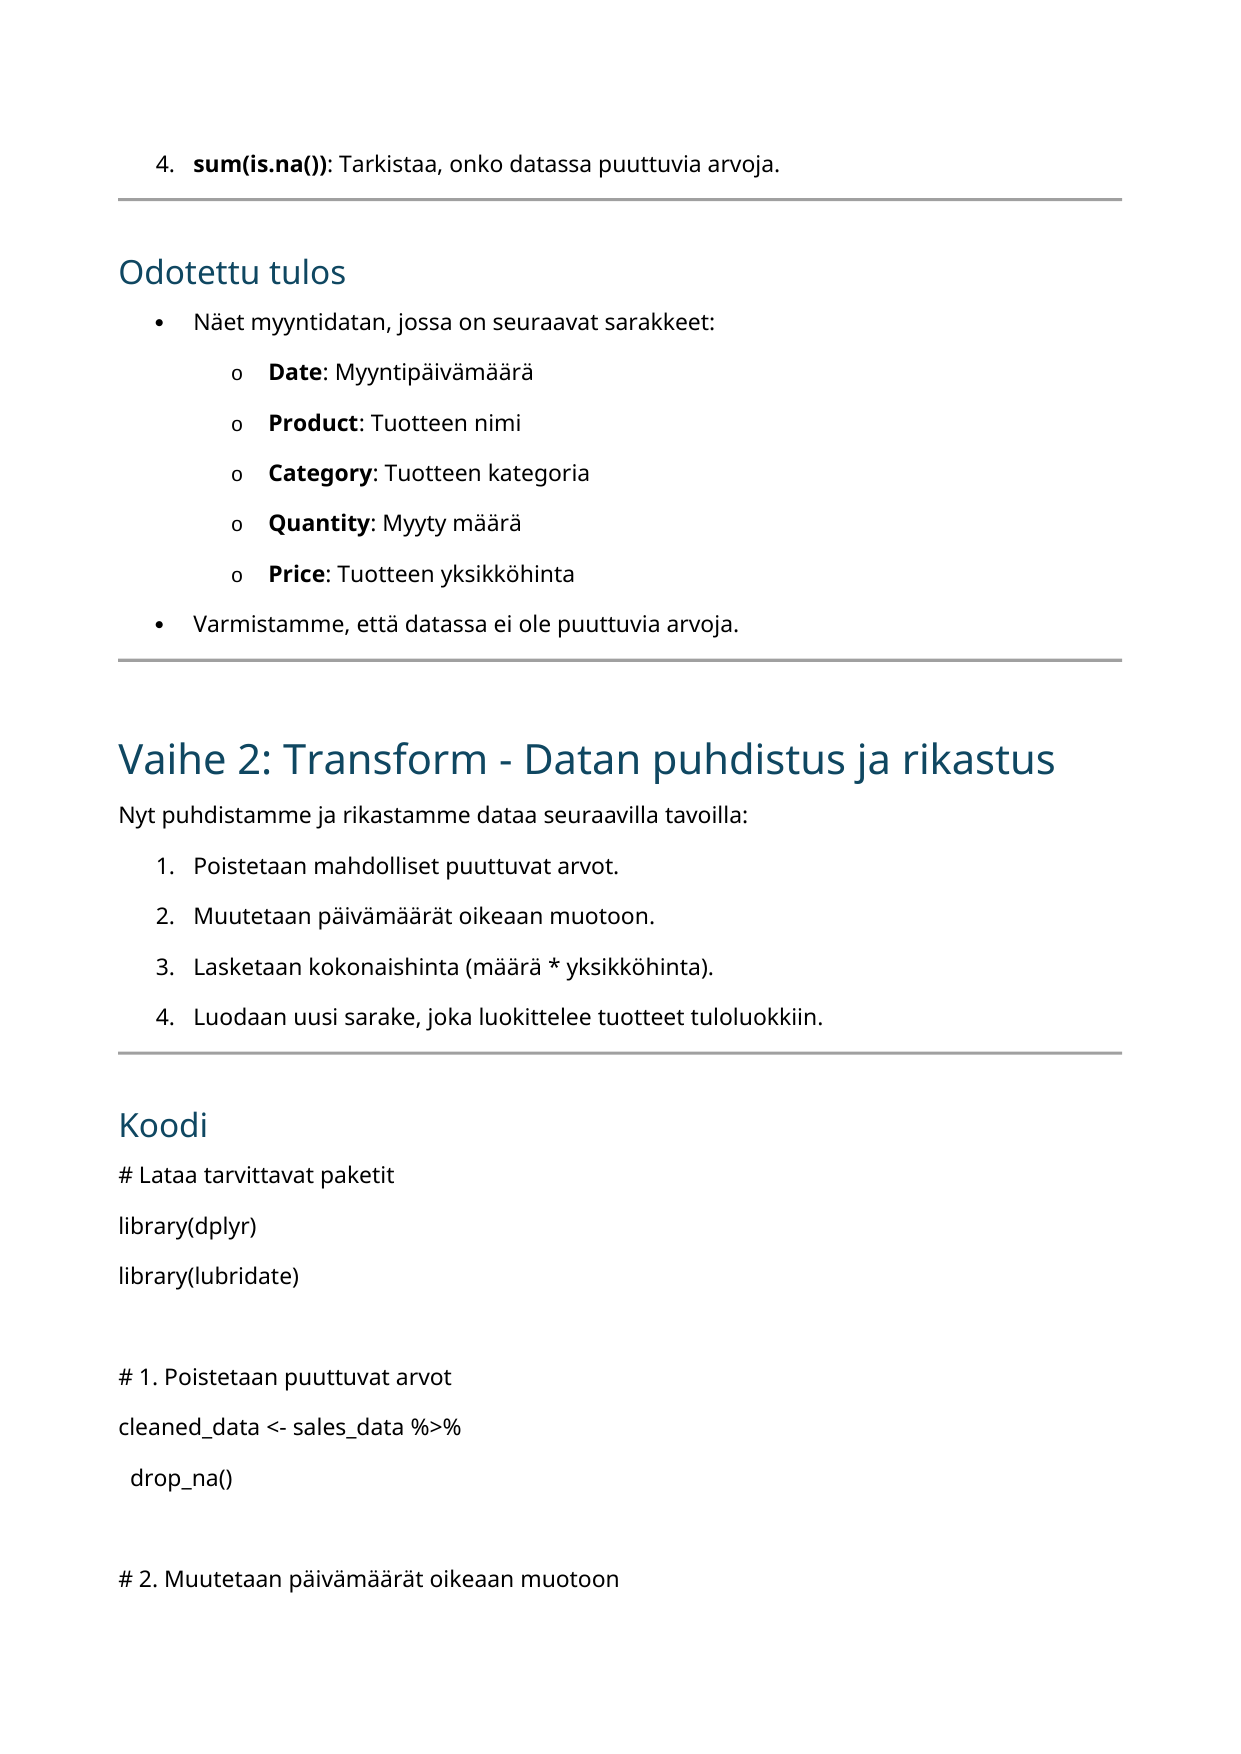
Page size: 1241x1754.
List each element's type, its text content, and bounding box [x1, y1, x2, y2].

list Näet myyntidatan, jossa on seuraavat sarakkeet: [156, 306, 1122, 337]
list Poistetaan mahdolliset puuttuvat arvot. [156, 850, 1122, 881]
text library(lubridate) [118, 1260, 1122, 1291]
list Category: Tuotteen kategoria [231, 457, 1122, 488]
text cleaned_data <- sales_data %>% [118, 1411, 1122, 1443]
list Date: Myyntipäivämäärä [231, 356, 1122, 387]
list Price: Tuotteen yksikköhinta [231, 558, 1122, 589]
text Nyt puhdistamme ja rikastamme dataa seuraavilla tavoilla: [118, 799, 1122, 831]
text drop_na() [118, 1462, 1122, 1493]
text # Lataa tarvittavat paketit [118, 1159, 1122, 1191]
text # 2. Muutetaan päivämäärät oikeaan muotoon [118, 1563, 1122, 1594]
list Varmistamme, että datassa ei ole puuttuvia arvoja. [156, 608, 1122, 639]
text # 1. Poistetaan puuttuvat arvot [118, 1361, 1122, 1392]
subtitle Koodi [118, 1102, 1122, 1147]
subtitle Odotettu tulos [118, 248, 1122, 294]
list sum(is.na()): Tarkistaa, onko datassa puuttuvia arvoja. [156, 148, 1122, 179]
list Quantity: Myyty määrä [231, 507, 1122, 539]
list Product: Tuotteen nimi [231, 407, 1122, 438]
list Lasketaan kokonaishinta (määrä * yksikköhinta). [156, 951, 1122, 982]
list Luodaan uusi sarake, joka luokittelee tuotteet tuloluokkiin. [156, 1001, 1122, 1032]
text library(dplyr) [118, 1210, 1122, 1241]
subtitle Vaihe 2: Transform - Datan puhdistus ja rikastus [118, 730, 1122, 787]
list Muutetaan päivämäärät oikeaan muotoon. [156, 900, 1122, 932]
